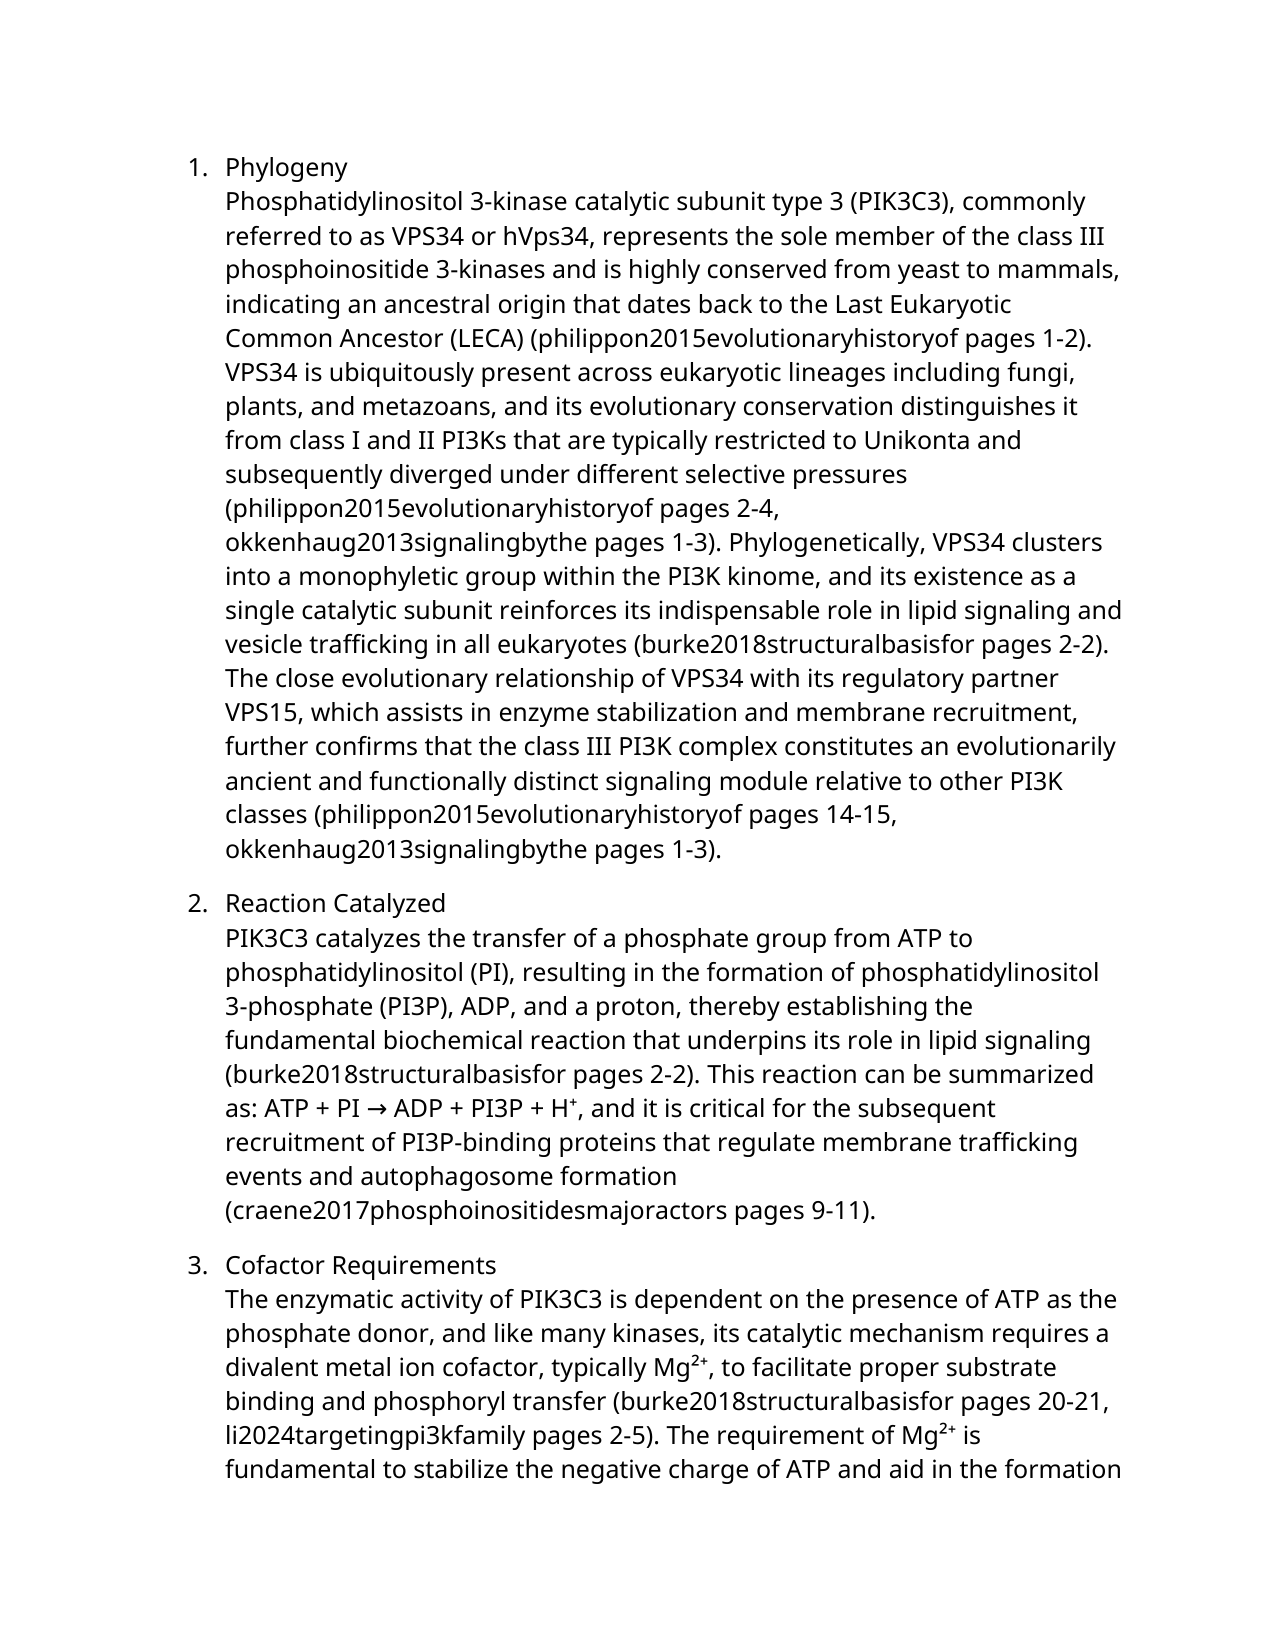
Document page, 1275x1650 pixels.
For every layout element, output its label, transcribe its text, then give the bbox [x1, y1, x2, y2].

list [187, 1248, 1125, 1486]
list Phylogeny Phosphatidylinositol 3-kinase catalytic subunit type 3 (PIK3C3), commonly referred to as VPS34 or hVps34, represents the sole member of the class III phosphoinositide 3‑kinases and is highly conserved from yeast to mammals, indicating an ancestral origin that dates back to the Last Eukaryotic Common Ancestor (LECA) (philippon2015evolutionaryhistoryof pages 1-2). VPS34 is ubiquitously present across eukaryotic lineages including fungi, plants, and metazoans, and its evolutionary conservation distinguishes it from class I and II PI3Ks that are typically restricted to Unikonta and subsequently diverged under different selective pressures (philippon2015evolutionaryhistoryof pages 2-4, okkenhaug2013signalingbythe pages 1-3). Phylogenetically, VPS34 clusters into a monophyletic group within the PI3K kinome, and its existence as a single catalytic subunit reinforces its indispensable role in lipid signaling and vesicle trafficking in all eukaryotes (burke2018structuralbasisfor pages 2-2). The close evolutionary relationship of VPS34 with its regulatory partner VPS15, which assists in enzyme stabilization and membrane recruitment, further confirms that the class III PI3K complex constitutes an evolutionarily ancient and functionally distinct signaling module relative to other PI3K classes (philippon2015evolutionaryhistoryof pages 14-15, okkenhaug2013signalingbythe pages 1-3). [187, 150, 1125, 865]
list Reaction Catalyzed PIK3C3 catalyzes the transfer of a phosphate group from ATP to phosphatidylinositol (PI), resulting in the formation of phosphatidylinositol 3‑phosphate (PI3P), ADP, and a proton, thereby establishing the fundamental biochemical reaction that underpins its role in lipid signaling (burke2018structuralbasisfor pages 2-2). This reaction can be summarized as: ATP + PI → ADP + PI3P + H⁺, and it is critical for the subsequent recruitment of PI3P‐binding proteins that regulate membrane trafficking events and autophagosome formation (craene2017phosphoinositidesmajoractors pages 9-11). [187, 886, 1125, 1227]
